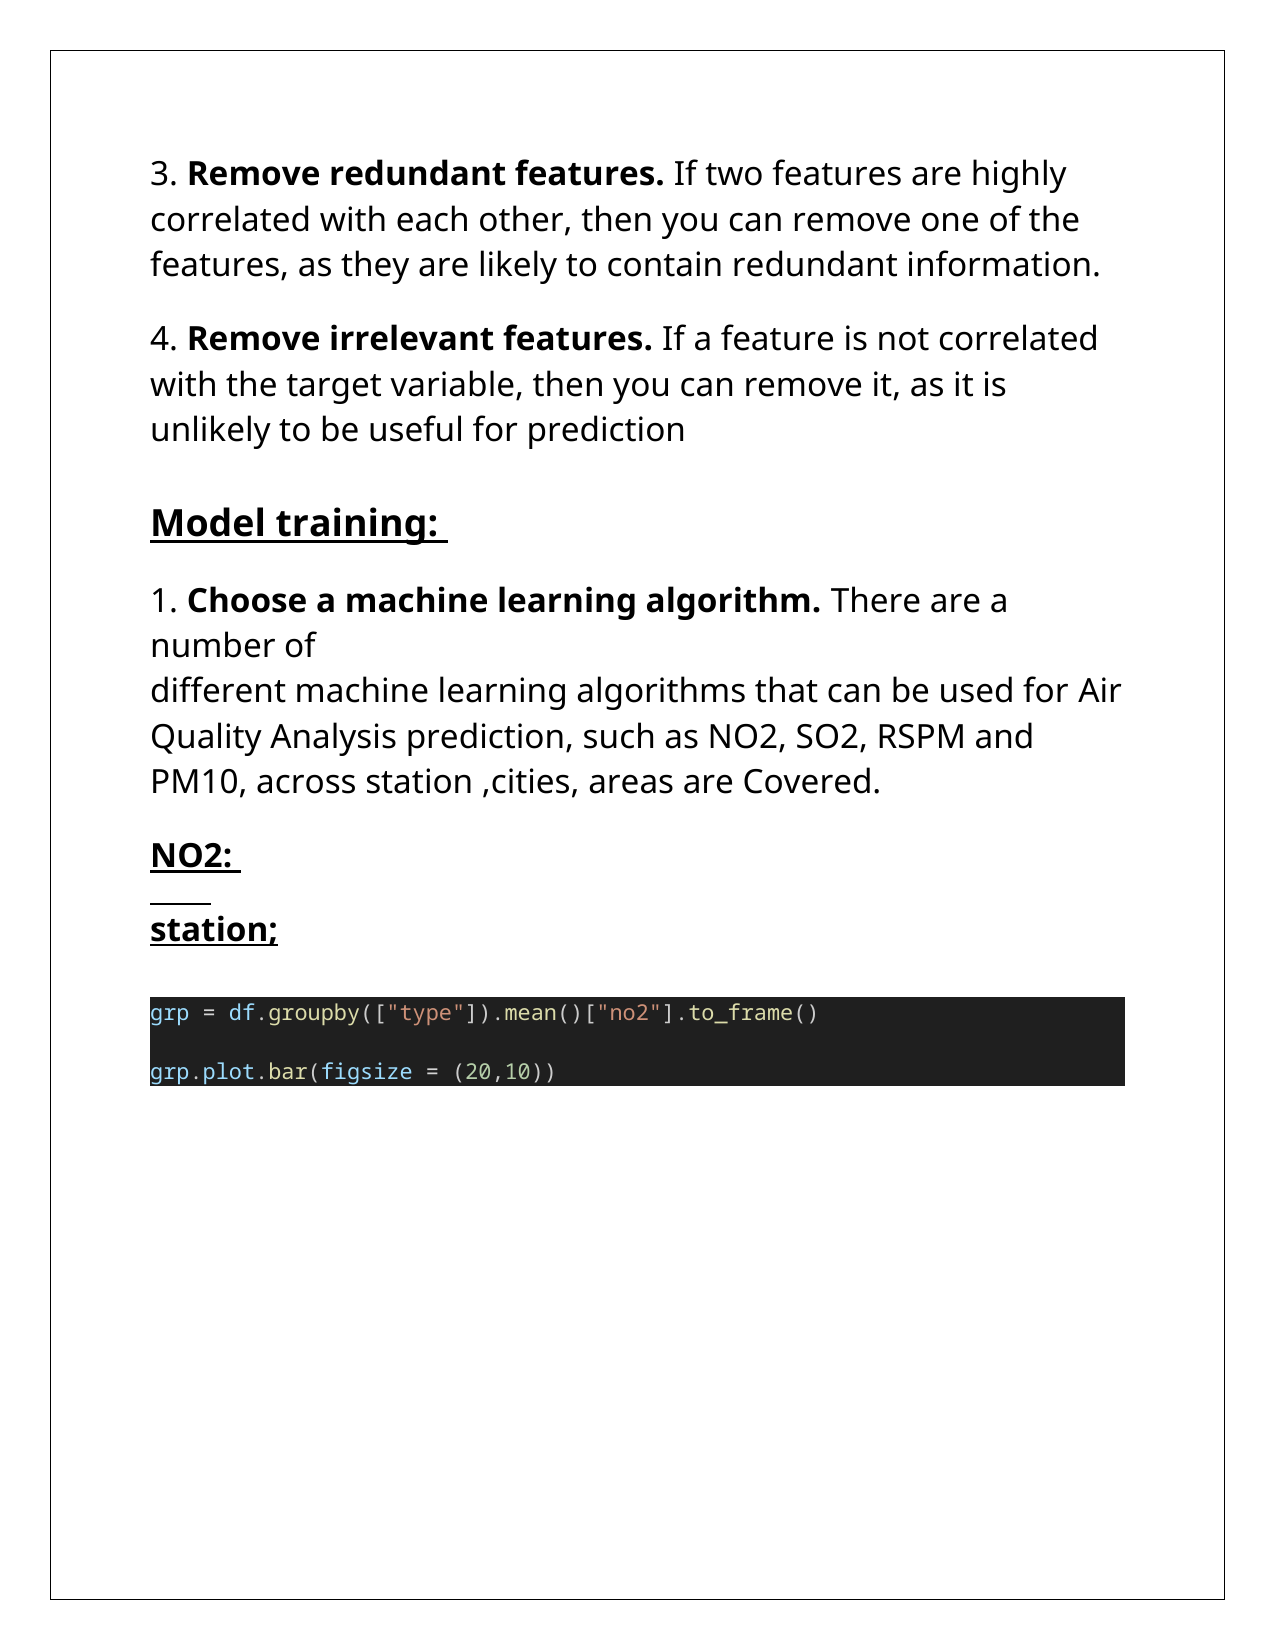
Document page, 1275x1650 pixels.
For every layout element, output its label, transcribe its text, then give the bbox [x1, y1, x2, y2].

text 4. Remove irrelevant features. If a feature is not correlated with the target variable, then you can remove it, as it is unlikely to be useful for prediction [150, 315, 1125, 451]
text grp.plot.bar(figsize = (20,10)) [150, 1056, 1125, 1086]
text grp = df.groupby(["type"]).mean()["no2"].to_frame() [150, 997, 1125, 1026]
text different machine learning algorithms that can be used for Air Quality Analysis prediction, such as NO2, SO2, RSPM and PM10, across station ,cities, areas are Covered. [150, 667, 1125, 803]
text 3. Remove redundant features. If two features are highly correlated with each other, then you can remove one of the features, as they are likely to contain redundant information. [150, 150, 1125, 286]
text station; [150, 906, 1125, 951]
text NO2: [150, 832, 1125, 878]
text Model training: [150, 497, 1125, 548]
text 1. Choose a machine learning algorithm. There are a number of [150, 576, 1125, 667]
